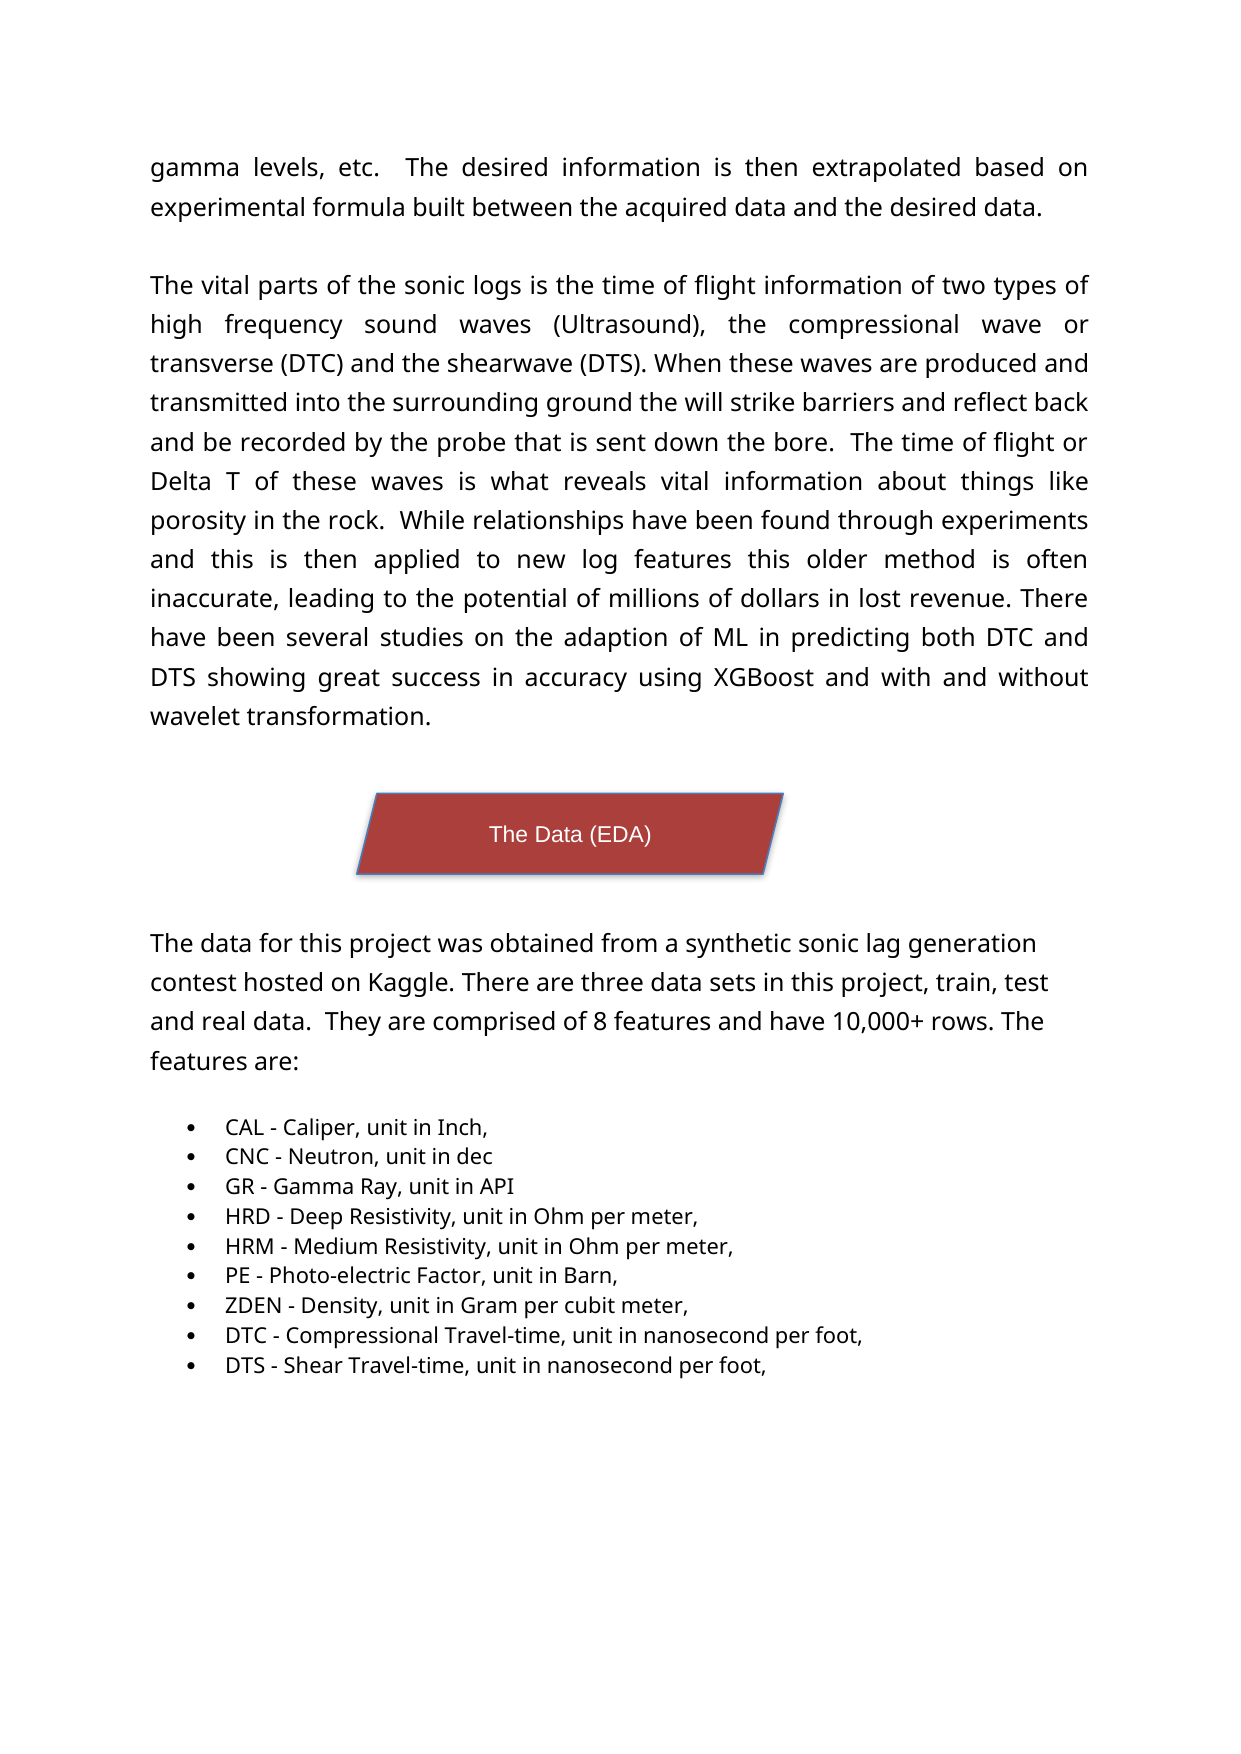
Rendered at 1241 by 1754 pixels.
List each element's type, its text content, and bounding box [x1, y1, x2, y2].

list CAL - Caliper, unit in Inch, [187, 1111, 1090, 1141]
text The vital parts of the sonic logs is the time of flight information of two types of high frequency sound waves (Ultrasound), the compressional wave or transverse (DTC) and the shearwave (DTS). When these waves are produced and transmitted into the surrounding ground the will strike barriers and reflect back and be recorded by the probe that is sent down the bore. The time of flight or Delta T of these waves is what reveals vital information about things like porosity in the rock. While relationships have been found through experiments and this is then applied to new log features this older method is often inaccurate, leading to the potential of millions of dollars in lost revenue. There have been several studies on the adaption of ML in predicting both DTC and DTS showing great success in accuracy using XGBoost and with and without wavelet transformation. [150, 267, 1090, 732]
list HRD - Deep Resistivity, unit in Ohm per meter, [187, 1201, 1090, 1231]
list DTC - Compressional Travel-time, unit in nanosecond per foot, [187, 1320, 1090, 1350]
list HRM - Medium Resistivity, unit in Ohm per meter, [187, 1231, 1090, 1260]
list ZDEN - Density, unit in Gram per cubit meter, [187, 1290, 1090, 1320]
list GR - Gamma Ray, unit in API [187, 1171, 1090, 1201]
list DTS - Shear Travel-time, unit in nanosecond per foot, [187, 1350, 1090, 1379]
list CNC - Neutron, unit in dec [187, 1141, 1090, 1171]
text The data for this project was obtained from a synthetic sonic lag generation contest hosted on Kaggle. There are three data sets in this project, train, test and real data. They are comprised of 8 features and have 10,000+ rows. The features are: [150, 926, 1090, 1077]
list PE - Photo-electric Factor, unit in Barn, [187, 1260, 1090, 1290]
